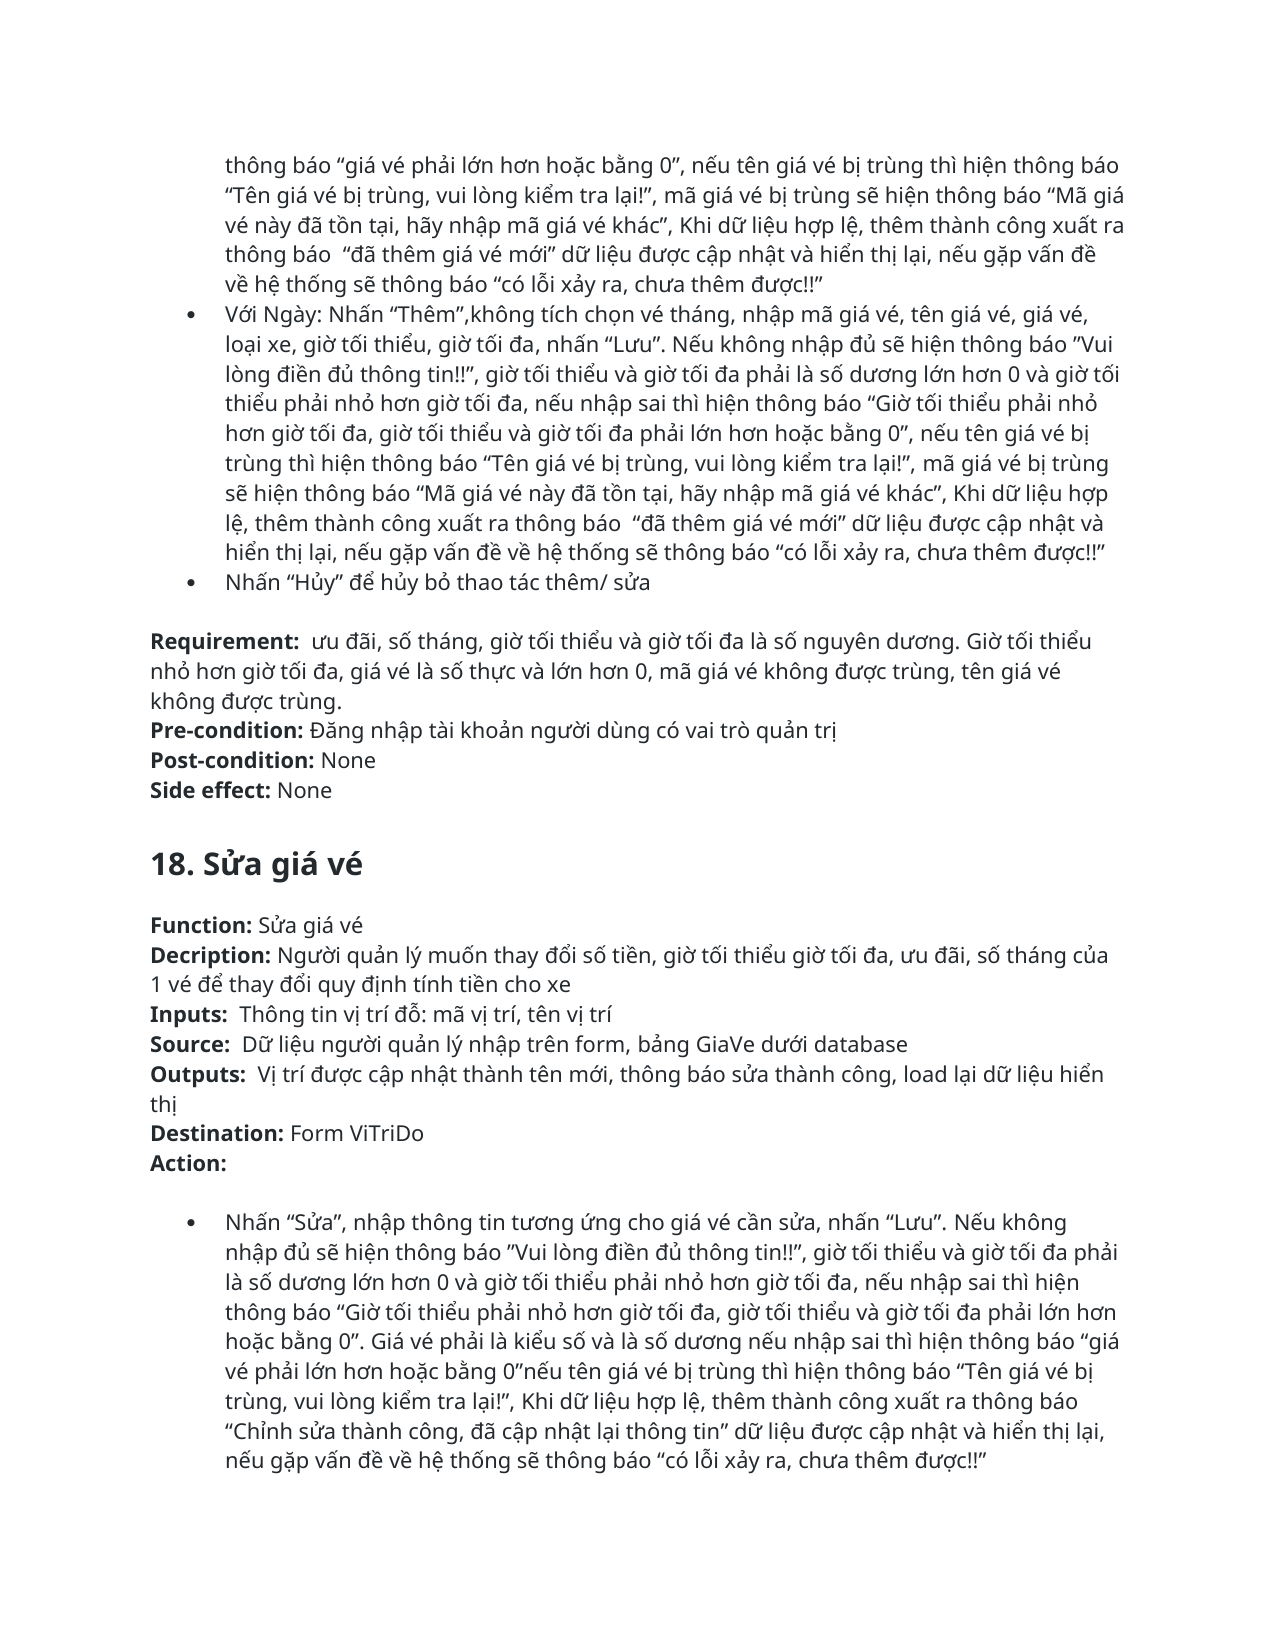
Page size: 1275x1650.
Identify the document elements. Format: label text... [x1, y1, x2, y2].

text 18. Sửa giá vé [150, 842, 1125, 885]
text Requirement: ưu đãi, số tháng, giờ tối thiểu và giờ tối đa là số nguyên dương. Giờ tối thiểu nhỏ hơn giờ tối đa, giá vé là số thực và lớn hơn 0, mã giá vé không được trùng, tên giá vé không được trùng. Pre-condition: Đăng nhập tài khoản người dùng có vai trò quản trị Post-condition: None Side effect: None [150, 626, 1125, 805]
list Với Ngày: Nhấn “Thêm”,không tích chọn vé tháng, nhập mã giá vé, tên giá vé, giá vé, loại xe, giờ tối thiểu, giờ tối đa, nhấn “Lưu”. Nếu không nhập đủ sẽ hiện thông báo ”Vui lòng điền đủ thông tin!!”, giờ tối thiểu và giờ tối đa phải là số dương lớn hơn 0 và giờ tối thiểu phải nhỏ hơn giờ tối đa, nếu nhập sai thì hiện thông báo “Giờ tối thiểu phải nhỏ hơn giờ tối đa, giờ tối thiểu và giờ tối đa phải lớn hơn hoặc bằng 0”, nếu tên giá vé bị trùng thì hiện thông báo “Tên giá vé bị trùng, vui lòng kiểm tra lại!”, mã giá vé bị trùng sẽ hiện thông báo “Mã giá vé này đã tồn tại, hãy nhập mã giá vé khác”, Khi dữ liệu hợp lệ, thêm thành công xuất ra thông báo “đã thêm giá vé mới” dữ liệu được cập nhật và hiển thị lại, nếu gặp vấn đề về hệ thống sẽ thông báo “có lỗi xảy ra, chưa thêm được!!” [187, 299, 1125, 567]
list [187, 150, 1125, 299]
text Function: Sửa giá vé Decription: Người quản lý muốn thay đổi số tiền, giờ tối thiểu giờ tối đa, ưu đãi, số tháng của 1 vé để thay đổi quy định tính tiền cho xe Inputs: Thông tin vị trí đỗ: mã vị trí, tên vị trí Source: Dữ liệu người quản lý nhập trên form, bảng GiaVe dưới database Outputs: Vị trí được cập nhật thành tên mới, thông báo sửa thành công, load lại dữ liệu hiển thị Destination: Form ViTriDo Action: [150, 910, 1125, 1178]
list Nhấn “Hủy” để hủy bỏ thao tác thêm/ sửa [187, 567, 1125, 597]
list Nhấn “Sửa”, nhập thông tin tương ứng cho giá vé cần sửa, nhấn “Lưu”. Nếu không nhập đủ sẽ hiện thông báo ”Vui lòng điền đủ thông tin!!”, giờ tối thiểu và giờ tối đa phải là số dương lớn hơn 0 và giờ tối thiểu phải nhỏ hơn giờ tối đa, nếu nhập sai thì hiện thông báo “Giờ tối thiểu phải nhỏ hơn giờ tối đa, giờ tối thiểu và giờ tối đa phải lớn hơn hoặc bằng 0”. Giá vé phải là kiểu số và là số dương nếu nhập sai thì hiện thông báo “giá vé phải lớn hơn hoặc bằng 0”nếu tên giá vé bị trùng thì hiện thông báo “Tên giá vé bị trùng, vui lòng kiểm tra lại!”, Khi dữ liệu hợp lệ, thêm thành công xuất ra thông báo “Chỉnh sửa thành công, đã cập nhật lại thông tin” dữ liệu được cập nhật và hiển thị lại, nếu gặp vấn đề về hệ thống sẽ thông báo “có lỗi xảy ra, chưa thêm được!!” [187, 1207, 1125, 1475]
